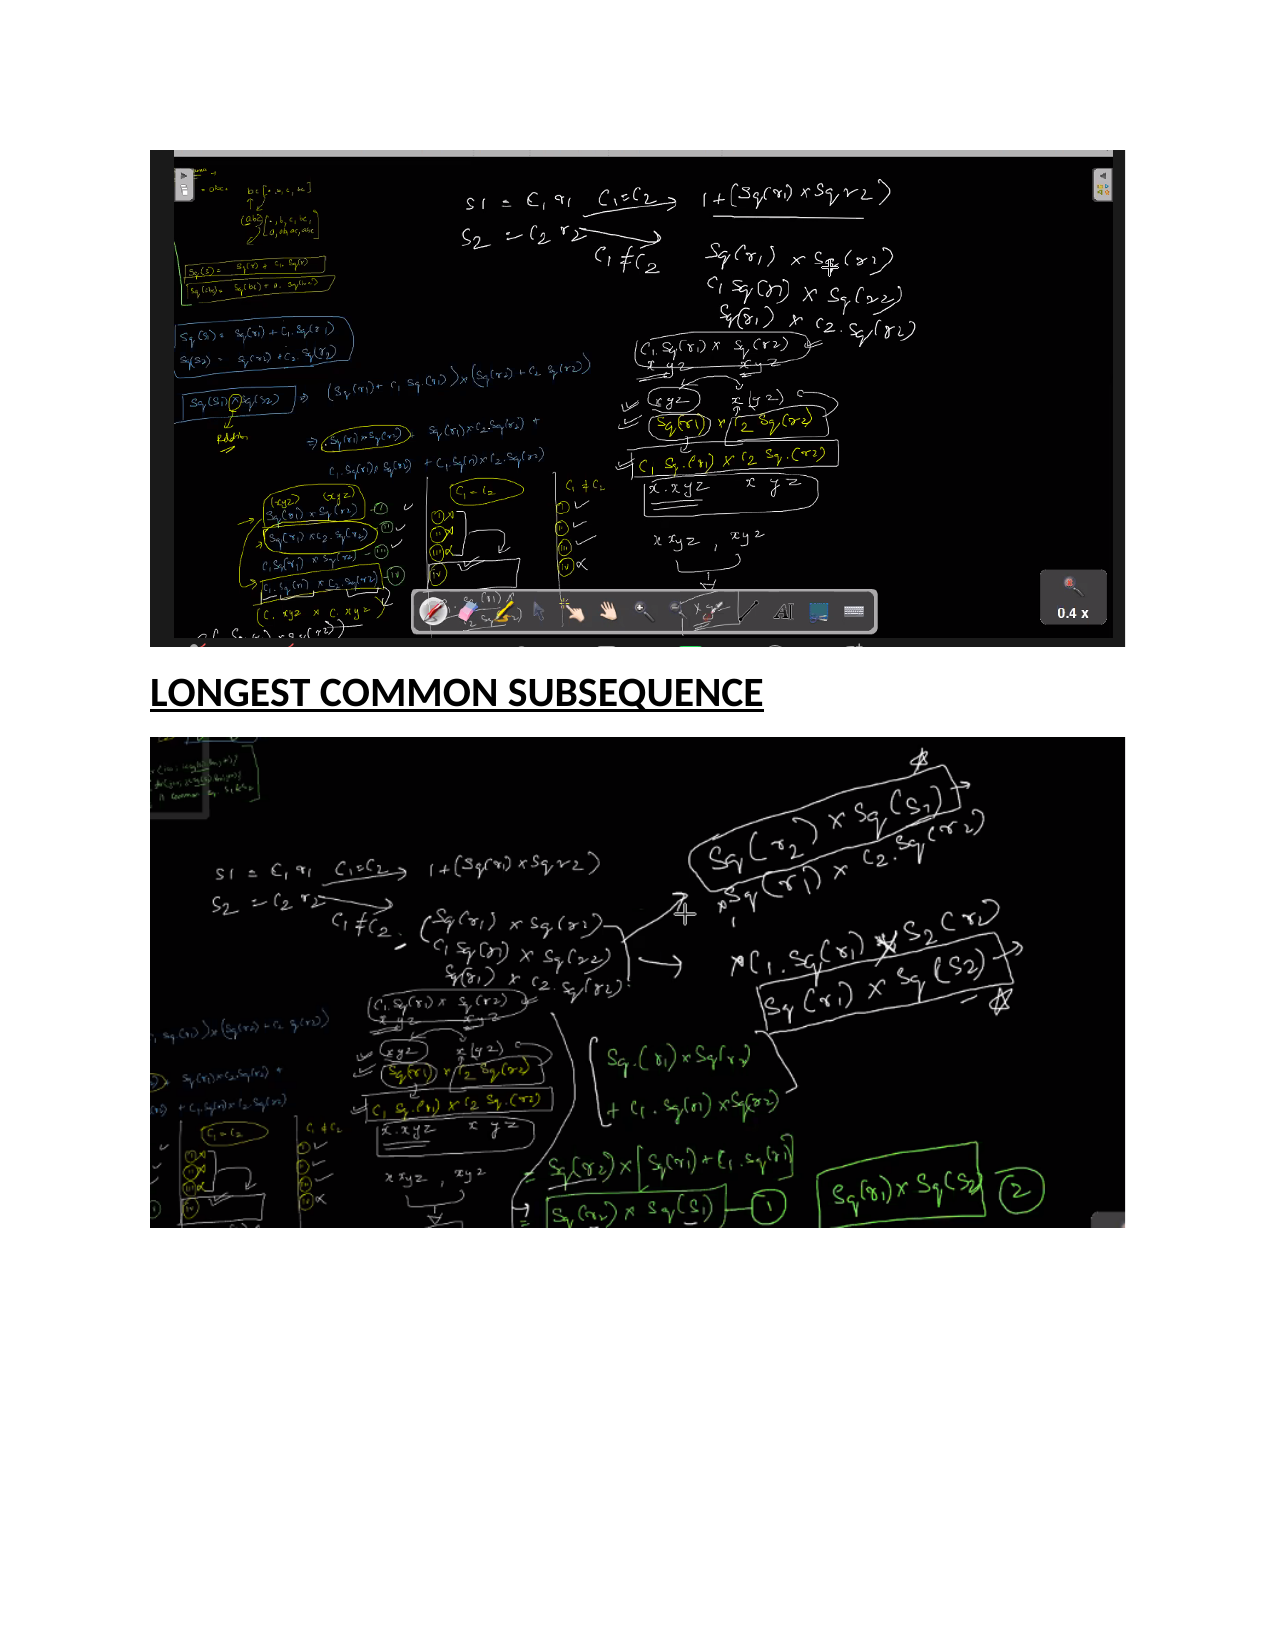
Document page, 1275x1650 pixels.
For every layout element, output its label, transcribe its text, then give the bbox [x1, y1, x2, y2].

picture [150, 150, 1125, 647]
picture [150, 737, 1125, 1228]
text LONGEST COMMON SUBSEQUENCE [150, 666, 1125, 717]
